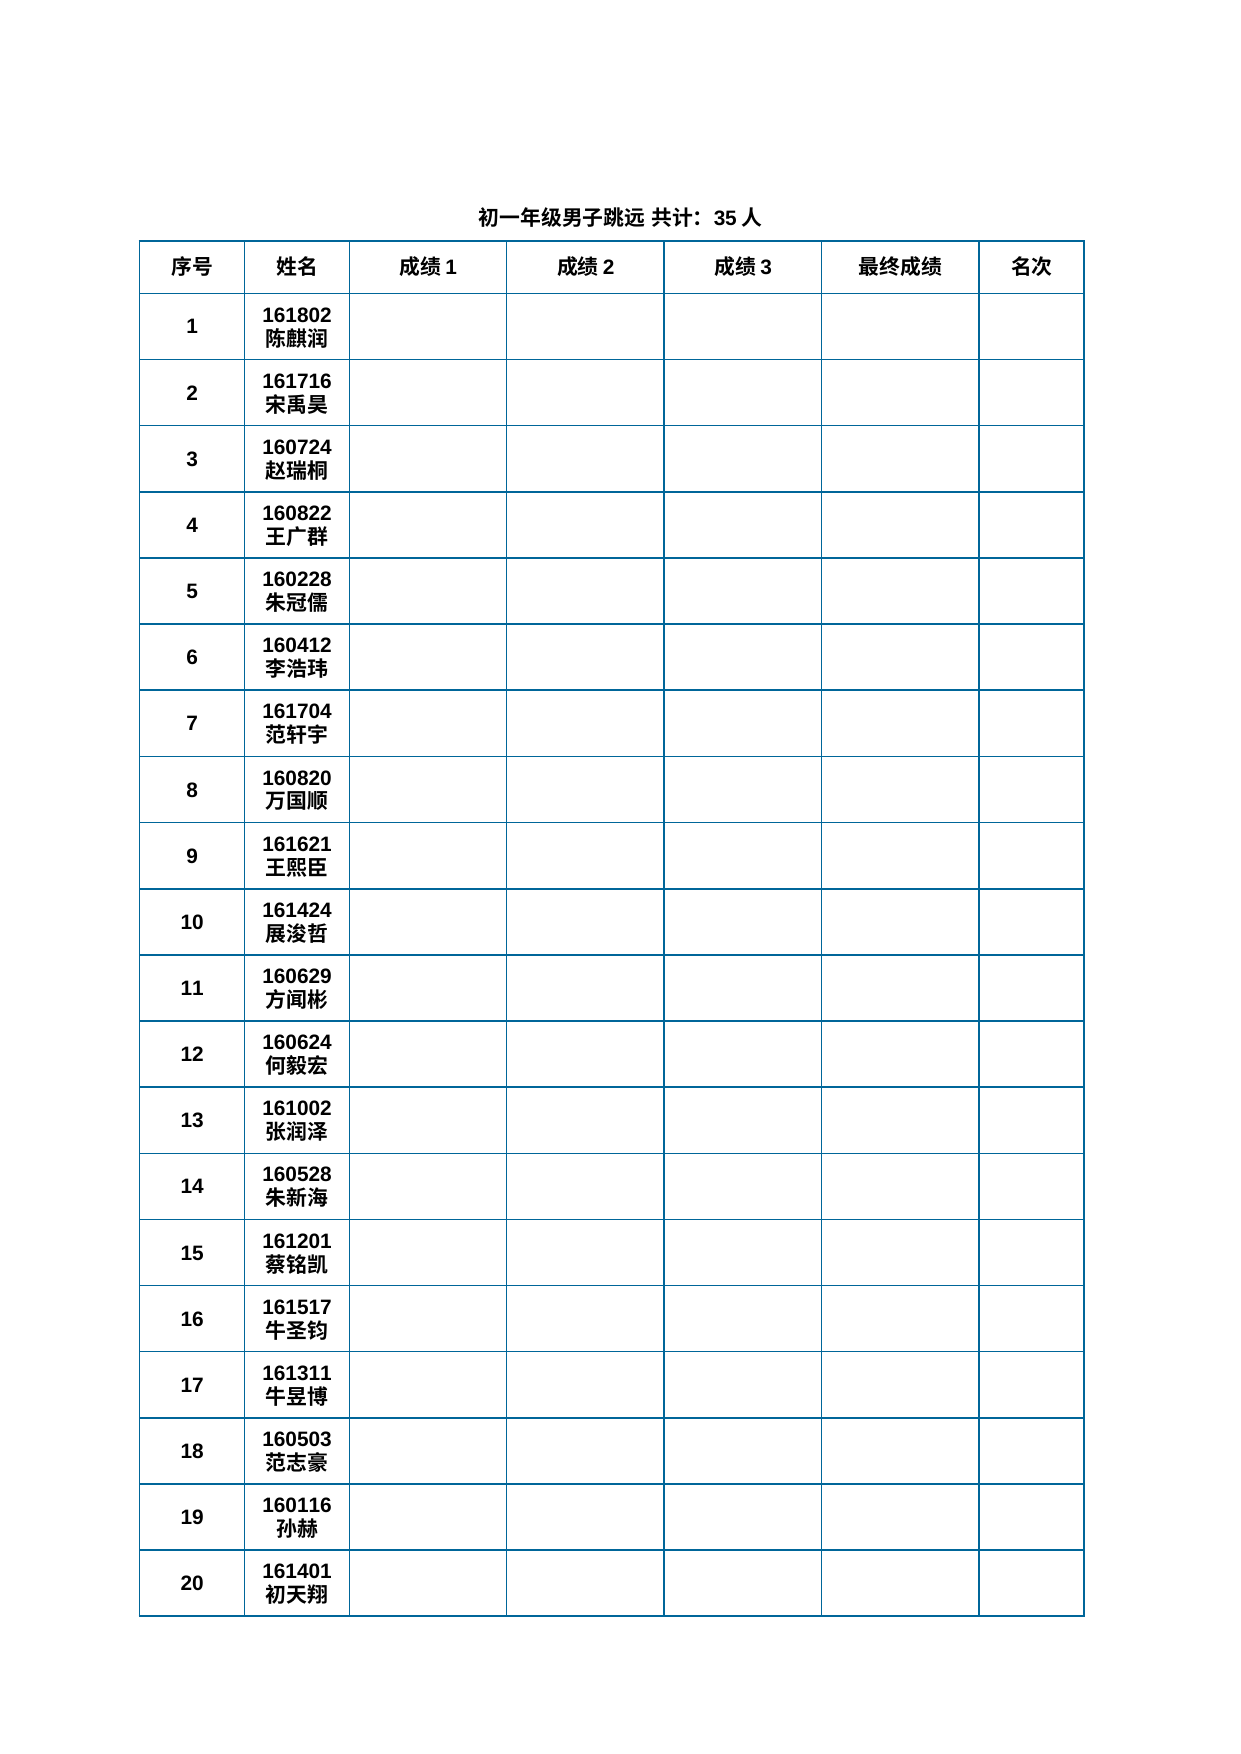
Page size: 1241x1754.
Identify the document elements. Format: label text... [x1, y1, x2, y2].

table_cell [822, 1551, 978, 1615]
table_cell [822, 360, 978, 425]
table_cell 16 [140, 1286, 244, 1351]
table_cell [350, 1551, 506, 1615]
table_cell [665, 1419, 821, 1483]
table_cell [350, 890, 506, 954]
table_cell 160116 孙赫 [245, 1485, 349, 1549]
table_cell 1 [140, 294, 244, 359]
table_cell [665, 956, 821, 1020]
table_cell [507, 426, 663, 491]
table_cell 14 [140, 1154, 244, 1218]
table_cell 4 [140, 493, 244, 557]
table_cell [980, 1419, 1083, 1483]
table_cell 5 [140, 559, 244, 623]
table_cell [980, 360, 1083, 425]
table_cell 10 [140, 890, 244, 954]
table_cell [665, 1154, 821, 1218]
table_cell [665, 625, 821, 689]
table_cell [507, 294, 663, 359]
table_header 成绩2 [507, 242, 663, 292]
table_header 最终成绩 [822, 242, 978, 292]
table_cell 6 [140, 625, 244, 689]
table_cell 161002 张润泽 [245, 1088, 349, 1152]
table_cell [822, 294, 978, 359]
table_cell [507, 890, 663, 954]
table_cell [665, 1352, 821, 1417]
table_cell [507, 1485, 663, 1549]
table_header 名次 [980, 242, 1083, 292]
table_cell [822, 559, 978, 623]
table_cell [350, 1220, 506, 1285]
table_cell 161704 范轩宇 [245, 691, 349, 756]
table_cell [980, 691, 1083, 756]
table_cell [822, 691, 978, 756]
table_cell 3 [140, 426, 244, 491]
table_cell [822, 1419, 978, 1483]
table_cell [507, 559, 663, 623]
table_cell [980, 493, 1083, 557]
table_cell [507, 1022, 663, 1086]
table_cell [350, 493, 506, 557]
table_cell [980, 1220, 1083, 1285]
table_cell [980, 625, 1083, 689]
table_cell [350, 1352, 506, 1417]
table_cell [822, 890, 978, 954]
table_cell [980, 559, 1083, 623]
table_cell [980, 956, 1083, 1020]
table_cell [980, 1286, 1083, 1351]
table_cell [507, 691, 663, 756]
table_cell 19 [140, 1485, 244, 1549]
table_cell 161621 王熙臣 [245, 823, 349, 888]
table_cell [665, 1286, 821, 1351]
table_cell [980, 823, 1083, 888]
table_cell [665, 1022, 821, 1086]
table_cell [822, 493, 978, 557]
table_cell [350, 360, 506, 425]
table_cell [665, 890, 821, 954]
table_cell [822, 956, 978, 1020]
table_cell [507, 757, 663, 822]
table_cell 160228 朱冠儒 [245, 559, 349, 623]
table_cell [980, 1551, 1083, 1615]
table_cell [507, 823, 663, 888]
table_cell [665, 559, 821, 623]
table_cell 2 [140, 360, 244, 425]
table_cell [350, 1485, 506, 1549]
table_cell [665, 360, 821, 425]
table_cell 161401 初天翔 [245, 1551, 349, 1615]
table_cell 160629 方闻彬 [245, 956, 349, 1020]
table_cell [980, 1485, 1083, 1549]
table_header 姓名 [245, 242, 349, 292]
table_cell [665, 1551, 821, 1615]
table_cell 8 [140, 757, 244, 822]
table_cell [980, 890, 1083, 954]
table_cell 9 [140, 823, 244, 888]
table_cell [822, 823, 978, 888]
table_cell [507, 1220, 663, 1285]
table_cell [665, 823, 821, 888]
table_cell 11 [140, 956, 244, 1020]
table_cell [350, 956, 506, 1020]
table_cell [350, 757, 506, 822]
table_header 序号 [140, 242, 244, 292]
table_cell 160822 王广群 [245, 493, 349, 557]
table_cell 160503 范志豪 [245, 1419, 349, 1483]
table_cell [822, 1485, 978, 1549]
table_cell [980, 1154, 1083, 1218]
table_cell [350, 1088, 506, 1152]
table_cell 12 [140, 1022, 244, 1086]
table_cell 161201 蔡铭凯 [245, 1220, 349, 1285]
table_header 成绩1 [350, 242, 506, 292]
table_cell 160624 何毅宏 [245, 1022, 349, 1086]
table_cell 161517 牛圣钧 [245, 1286, 349, 1351]
table_cell 161802 陈麒润 [245, 294, 349, 359]
table_cell 161311 牛昱博 [245, 1352, 349, 1417]
table_cell [507, 1088, 663, 1152]
table_cell 7 [140, 691, 244, 756]
table_cell 161716 宋禹昊 [245, 360, 349, 425]
table_cell [822, 1022, 978, 1086]
table_cell [822, 1286, 978, 1351]
table_cell [665, 691, 821, 756]
table_cell [350, 294, 506, 359]
table_cell [665, 757, 821, 822]
table_cell [980, 757, 1083, 822]
table_cell [350, 823, 506, 888]
table_cell [507, 625, 663, 689]
table_cell [980, 1022, 1083, 1086]
table_cell 20 [140, 1551, 244, 1615]
table_cell [822, 1220, 978, 1285]
table_cell 160820 万国顺 [245, 757, 349, 822]
table_cell 160724 赵瑞桐 [245, 426, 349, 491]
table_cell 18 [140, 1419, 244, 1483]
table_cell 160528 朱新海 [245, 1154, 349, 1218]
table_cell [980, 294, 1083, 359]
table_cell [507, 1154, 663, 1218]
table_header 成绩3 [665, 242, 821, 292]
table_cell [822, 757, 978, 822]
text 初一年级男子跳远 共计：35人 [148, 206, 1092, 230]
table_cell 17 [140, 1352, 244, 1417]
table_cell [350, 625, 506, 689]
table_cell [350, 1286, 506, 1351]
table_cell [665, 294, 821, 359]
table_cell [507, 1352, 663, 1417]
table_cell [822, 1352, 978, 1417]
table_cell [822, 426, 978, 491]
table_cell 161424 展浚哲 [245, 890, 349, 954]
table_cell [822, 625, 978, 689]
table_cell 13 [140, 1088, 244, 1152]
table_cell [507, 1551, 663, 1615]
table_cell [665, 426, 821, 491]
table_cell [507, 956, 663, 1020]
table_cell 160412 李浩玮 [245, 625, 349, 689]
table_cell [980, 426, 1083, 491]
table_cell [822, 1154, 978, 1218]
table_cell [350, 1419, 506, 1483]
table_cell [665, 1088, 821, 1152]
table_cell [350, 426, 506, 491]
table_cell [822, 1088, 978, 1152]
table_cell [507, 1286, 663, 1351]
table_cell [350, 559, 506, 623]
table_cell [665, 1485, 821, 1549]
table_cell [980, 1088, 1083, 1152]
table_cell [980, 1352, 1083, 1417]
table_cell [665, 1220, 821, 1285]
table_cell [350, 1022, 506, 1086]
table_cell [665, 493, 821, 557]
table_cell [507, 1419, 663, 1483]
table_cell [350, 691, 506, 756]
table_cell [350, 1154, 506, 1218]
table_cell [507, 493, 663, 557]
table_cell [507, 360, 663, 425]
table_cell 15 [140, 1220, 244, 1285]
